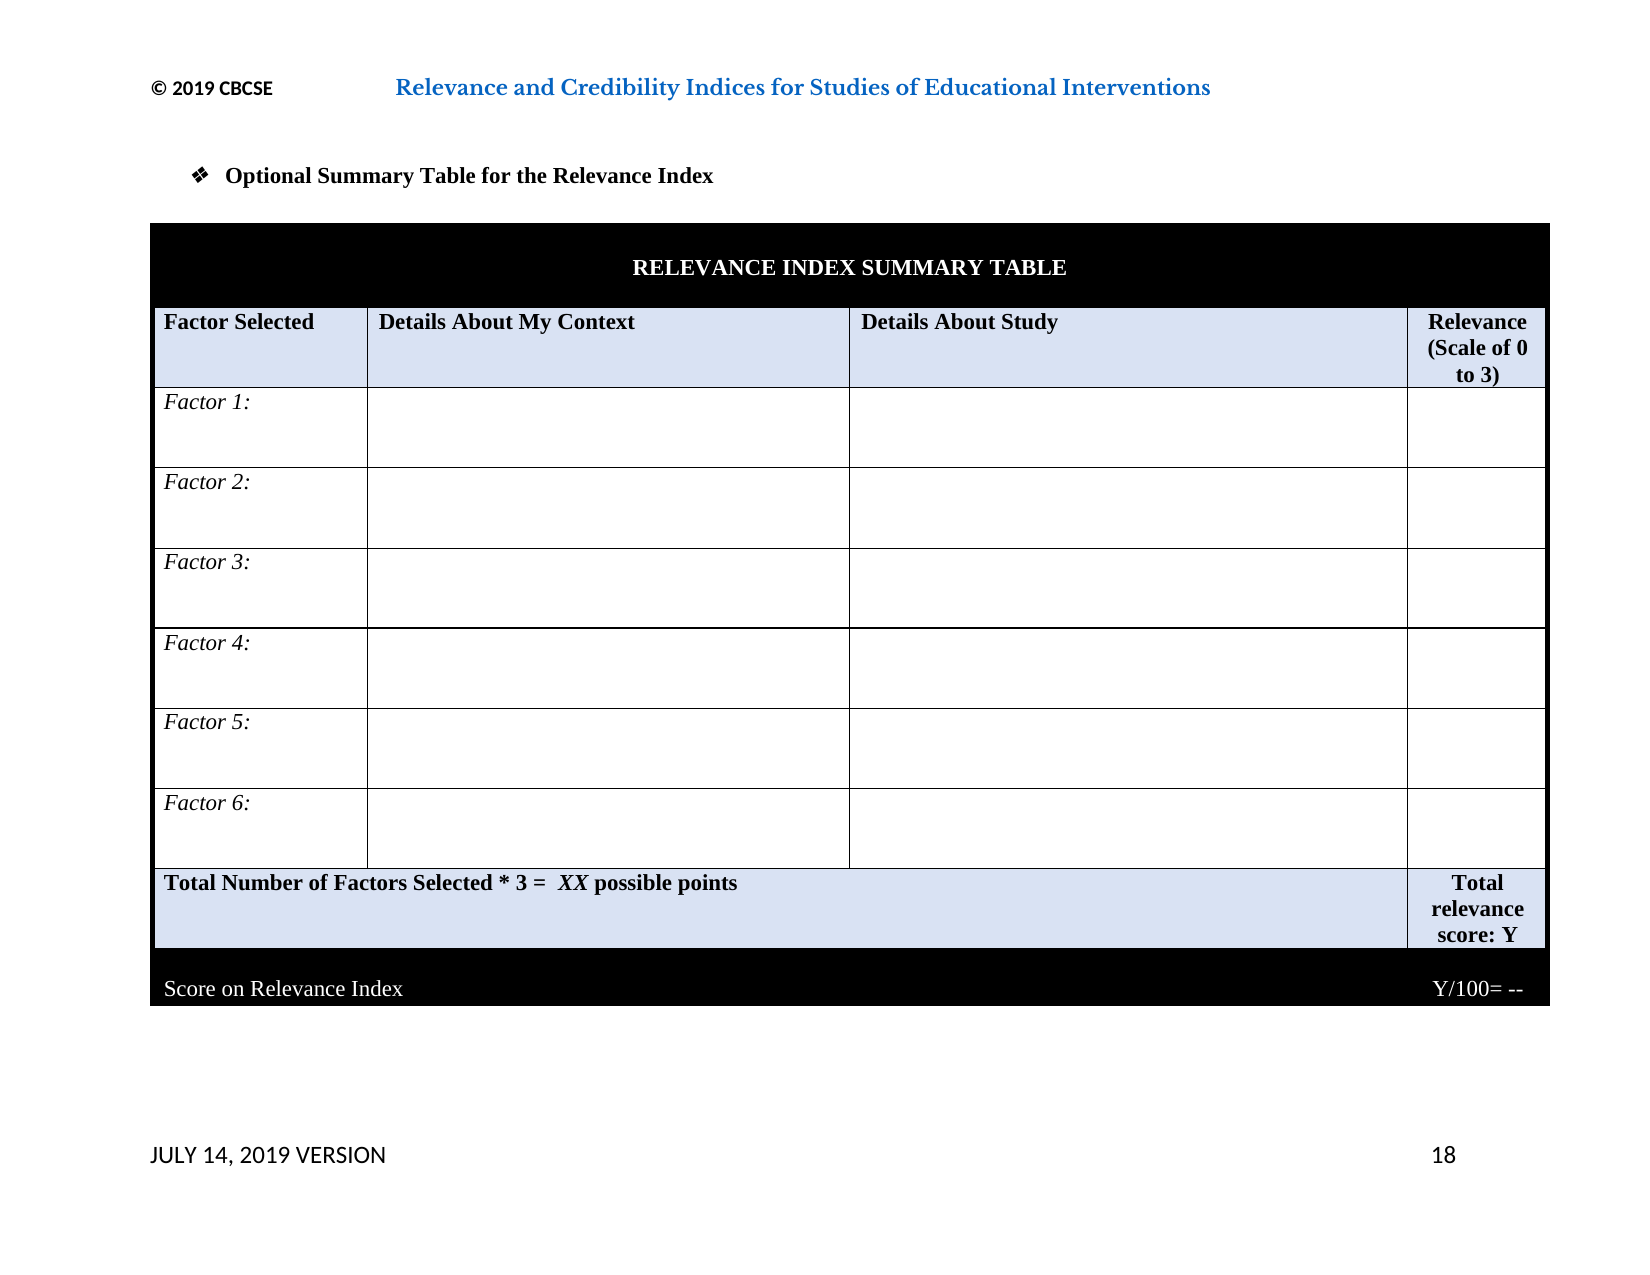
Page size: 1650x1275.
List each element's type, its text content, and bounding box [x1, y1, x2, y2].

table_cell Factor Selected [155, 308, 367, 387]
table_cell [1408, 388, 1545, 467]
table_cell [1408, 468, 1545, 547]
table_cell Details About My Context [368, 308, 849, 387]
table_cell Score on Relevance Index [155, 949, 1407, 1002]
table_cell Total Number of Factors Selected * 3 = XX possible points [155, 869, 1407, 948]
table_cell [368, 468, 849, 547]
table_cell [1408, 789, 1545, 868]
table_cell Factor 4: [155, 629, 367, 708]
table_cell [368, 789, 849, 868]
table_cell [368, 629, 849, 708]
table_cell [850, 388, 1407, 467]
table_cell Relevance (Scale of 0 to 3) [1408, 308, 1545, 387]
list Optional Summary Table for the Relevance Index [187, 150, 1500, 197]
table_cell [850, 549, 1407, 627]
table_cell [850, 789, 1407, 868]
table_cell Factor 2: [155, 468, 367, 547]
table_cell [850, 629, 1407, 708]
table_cell [1408, 709, 1545, 788]
table_cell Factor 6: [155, 789, 367, 868]
table_cell Y/100= -- [1408, 949, 1545, 1002]
table_cell Details About Study [850, 308, 1407, 387]
table_header RELEVANCE INDEX SUMMARY TABLE [155, 228, 1545, 307]
table_cell Total relevance score: Y [1408, 869, 1545, 948]
table_cell [1408, 549, 1545, 627]
table_cell Factor 3: [155, 549, 367, 627]
table_cell Factor 1: [155, 388, 367, 467]
table_cell [850, 468, 1407, 547]
table_cell [368, 549, 849, 627]
table_cell [1408, 629, 1545, 708]
table_cell Factor 5: [155, 709, 367, 788]
table_cell [368, 709, 849, 788]
table_cell [368, 388, 849, 467]
table_cell [850, 709, 1407, 788]
